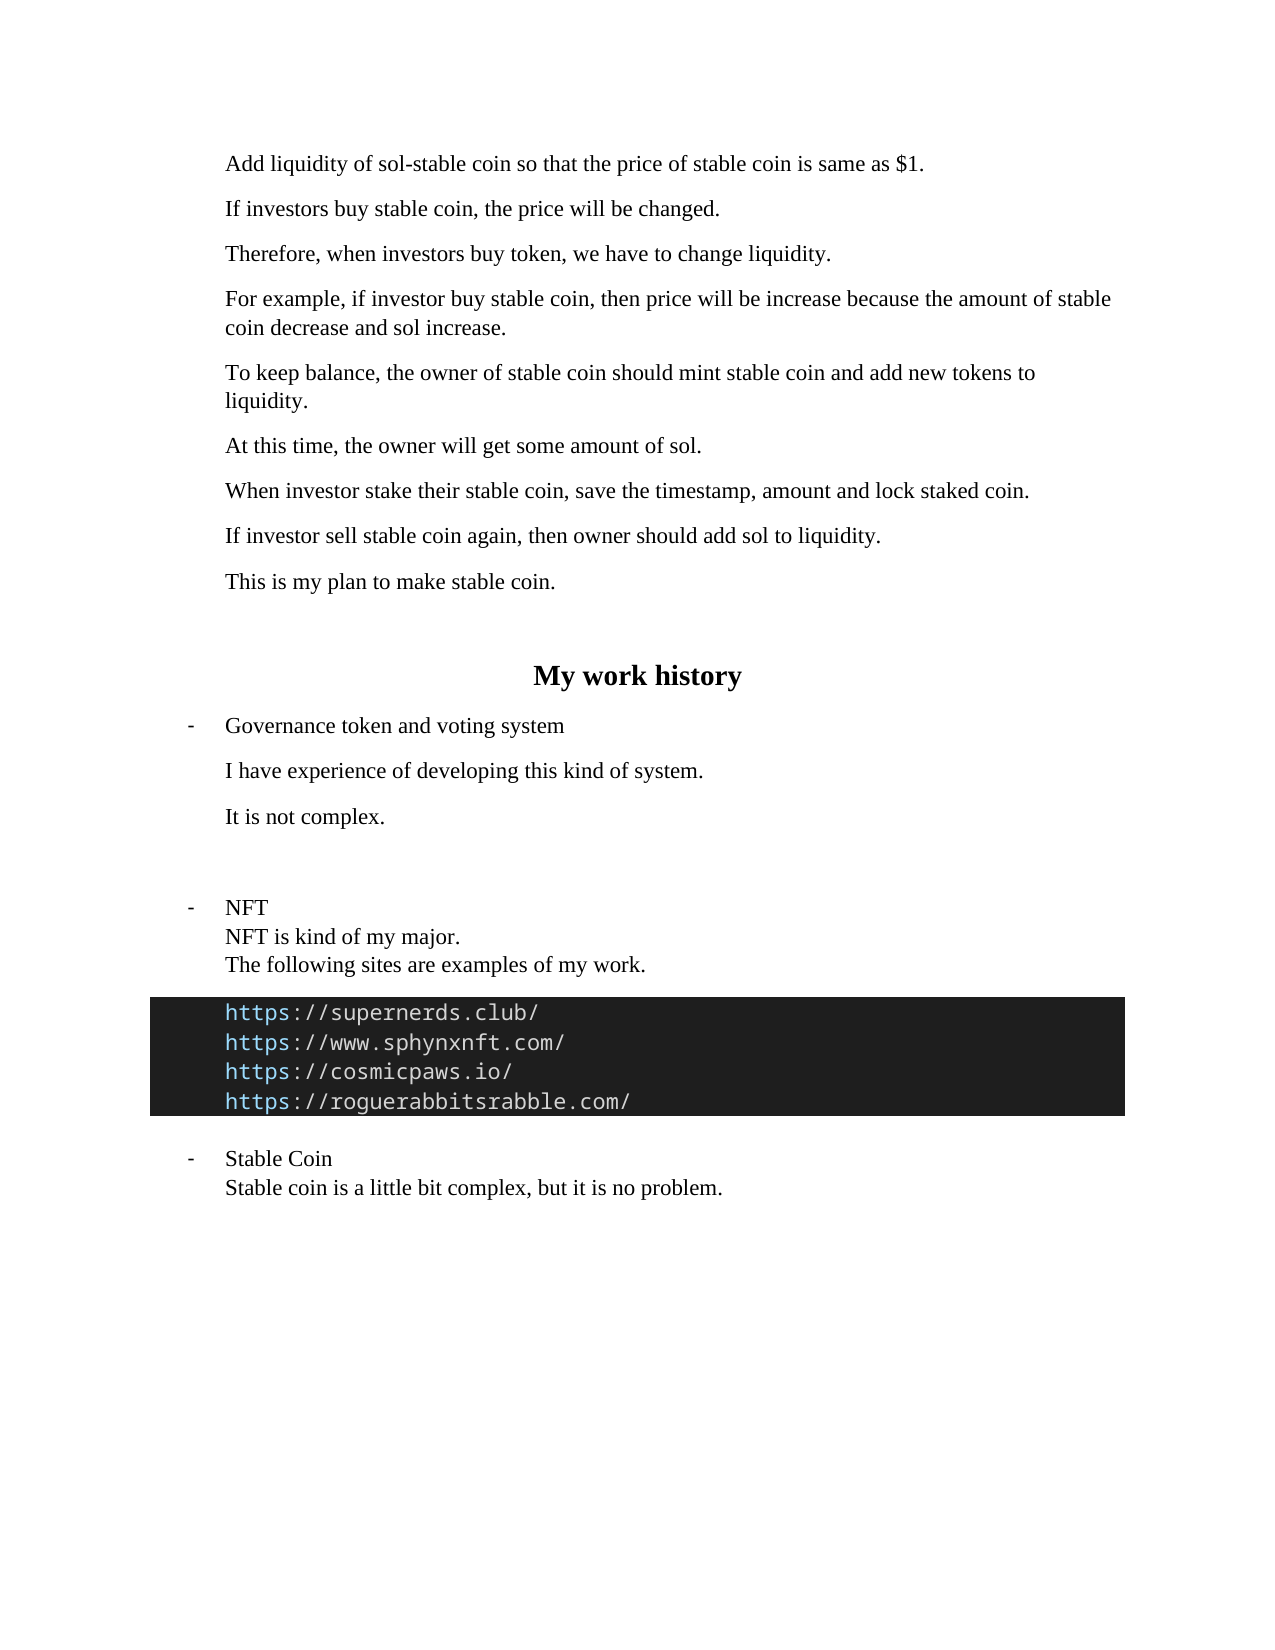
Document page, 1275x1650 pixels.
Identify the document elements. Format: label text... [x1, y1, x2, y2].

text My work history [150, 658, 1125, 691]
text To keep balance, the owner of stable coin should mint stable coin and add new tokens to liquidity. [225, 359, 1125, 414]
text If investor sell stable coin again, then owner should add sol to liquidity. [225, 523, 1125, 549]
list The following sites are examples of my work. [225, 952, 1125, 978]
text Add liquidity of sol-stable coin so that the price of stable coin is same as $1. [225, 150, 1125, 176]
list Stable coin is a little bit complex, but it is no problem. [225, 1174, 1125, 1201]
list NFT [187, 893, 1125, 921]
text It is not complex. [225, 803, 1125, 829]
text https://cosmicpaws.io/ [150, 1056, 1125, 1086]
list Governance token and voting system [187, 711, 1125, 739]
text At this time, the owner will get some amount of sol. [225, 432, 1125, 459]
text If investors buy stable coin, the price will be changed. [225, 195, 1125, 221]
list Stable Coin [187, 1144, 1125, 1172]
text https://roguerabbitsrabble.com/ [150, 1086, 1125, 1116]
text Therefore, when investors buy token, we have to change liquidity. [225, 240, 1125, 267]
text https://www.sphynxnft.com/ [150, 1026, 1125, 1056]
text I have experience of developing this kind of system. [225, 758, 1125, 784]
list NFT is kind of my major. [225, 923, 1125, 949]
text This is my plan to make stable coin. [225, 568, 1125, 594]
text When investor stake their stable coin, save the timestamp, amount and lock staked coin. [225, 477, 1125, 504]
text https://supernerds.club/ [150, 997, 1125, 1026]
text For example, if investor buy stable coin, then price will be increase because the amount of stable coin decrease and sol increase. [225, 285, 1125, 340]
